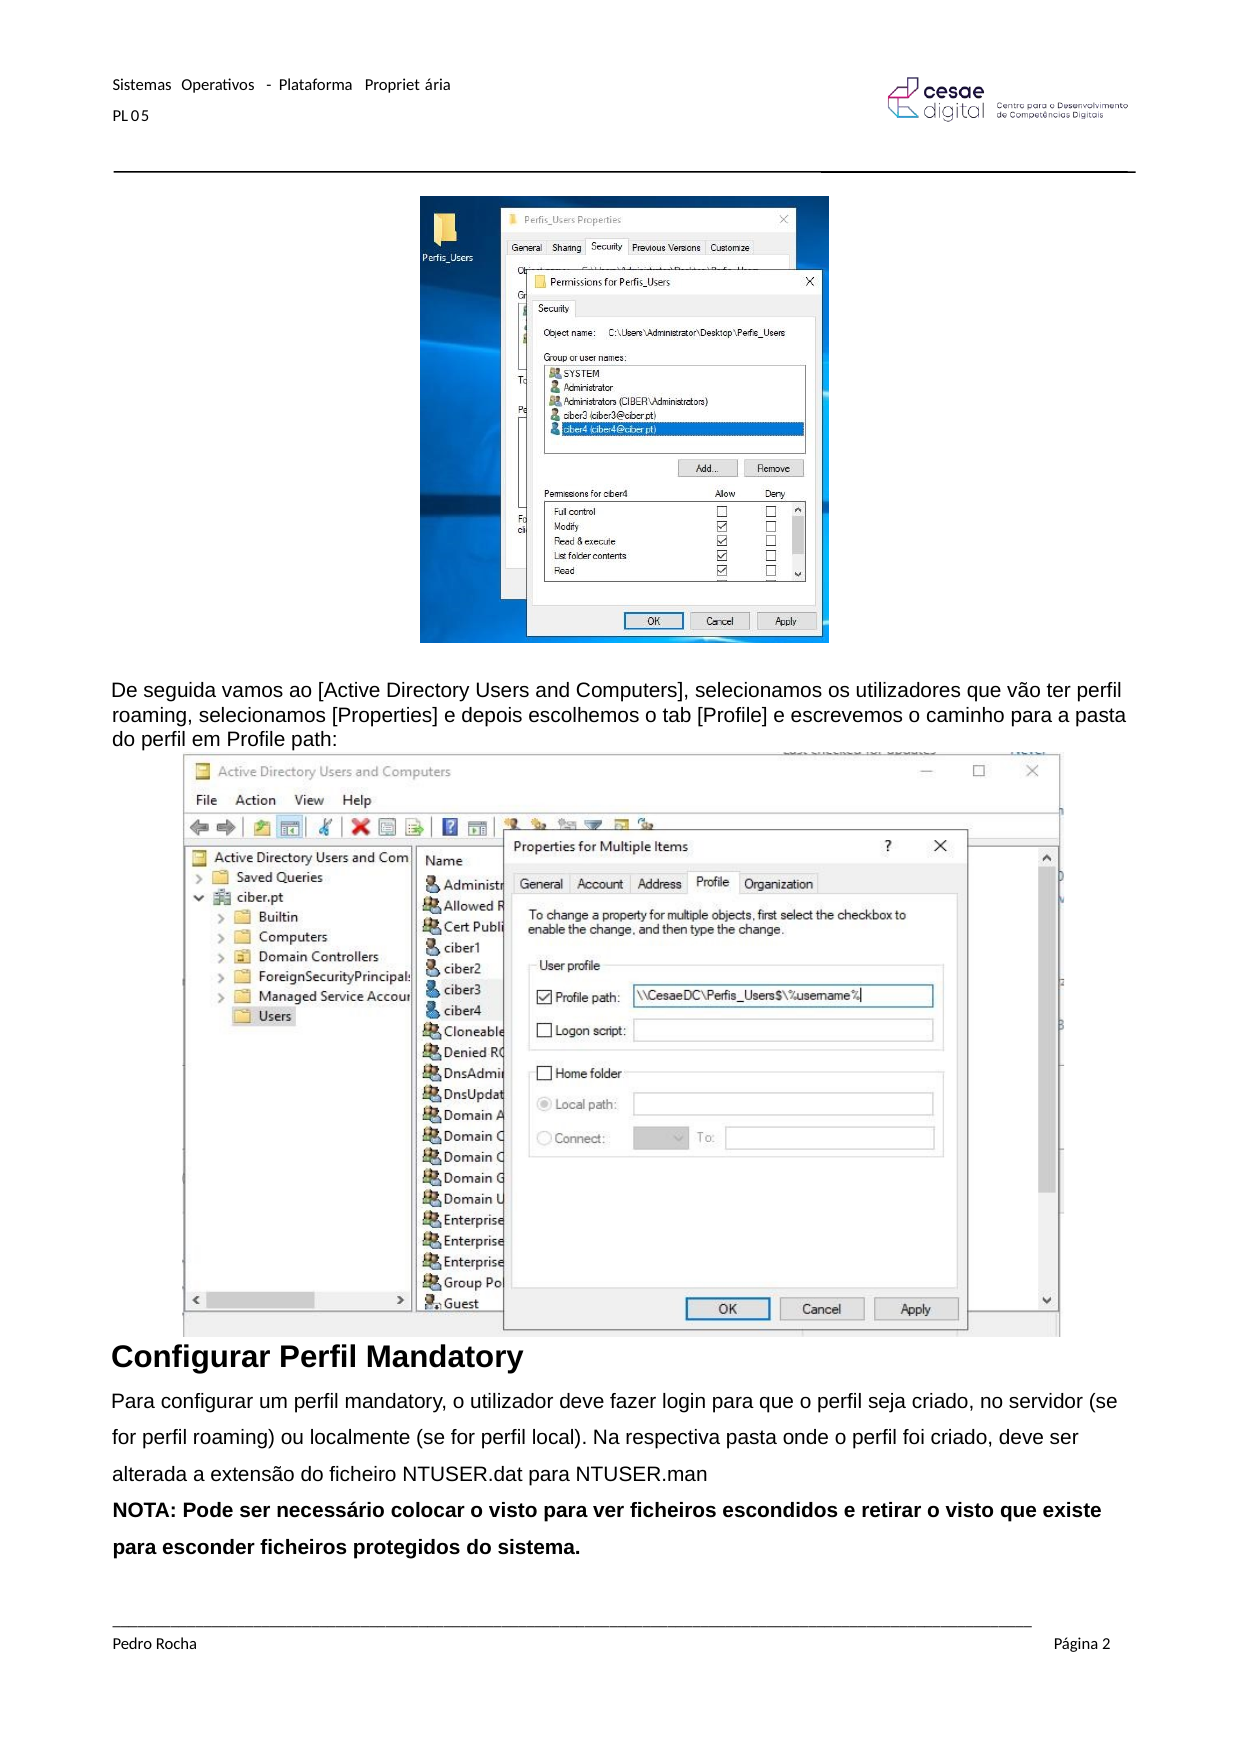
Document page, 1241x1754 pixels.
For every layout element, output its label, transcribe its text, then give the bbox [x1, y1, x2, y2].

picture [871, 67, 1135, 138]
text NOTA: Pode ser necessário colocar o visto para ver ficheiros escondidos e retirar o visto que existe para esconder ficheiros protegidos do sistema. [112, 1498, 1137, 1558]
picture [420, 196, 829, 643]
picture [182, 752, 1065, 1337]
subtitle Configurar Perfil Mandatory [111, 1338, 1137, 1374]
text De seguida vamos ao [Active Directory Users and Computers], selecionamos os utilizadores que vão ter perfil roaming, selecionamos [Properties] e depois escolhemos o tab [Profile] e escrevemos o caminho para a pasta do perfil em Profile path: [111, 678, 1136, 751]
text Para configurar um perfil mandatory, o utilizador deve fazer login para que o perfil seja criado, no servidor (se for perfil roaming) ou localmente (se for perfil local). Na respectiva pasta onde o perfil foi criado, deve ser alterada a extensão do ficheiro NTUSER.dat para NTUSER.man [111, 1389, 1136, 1485]
